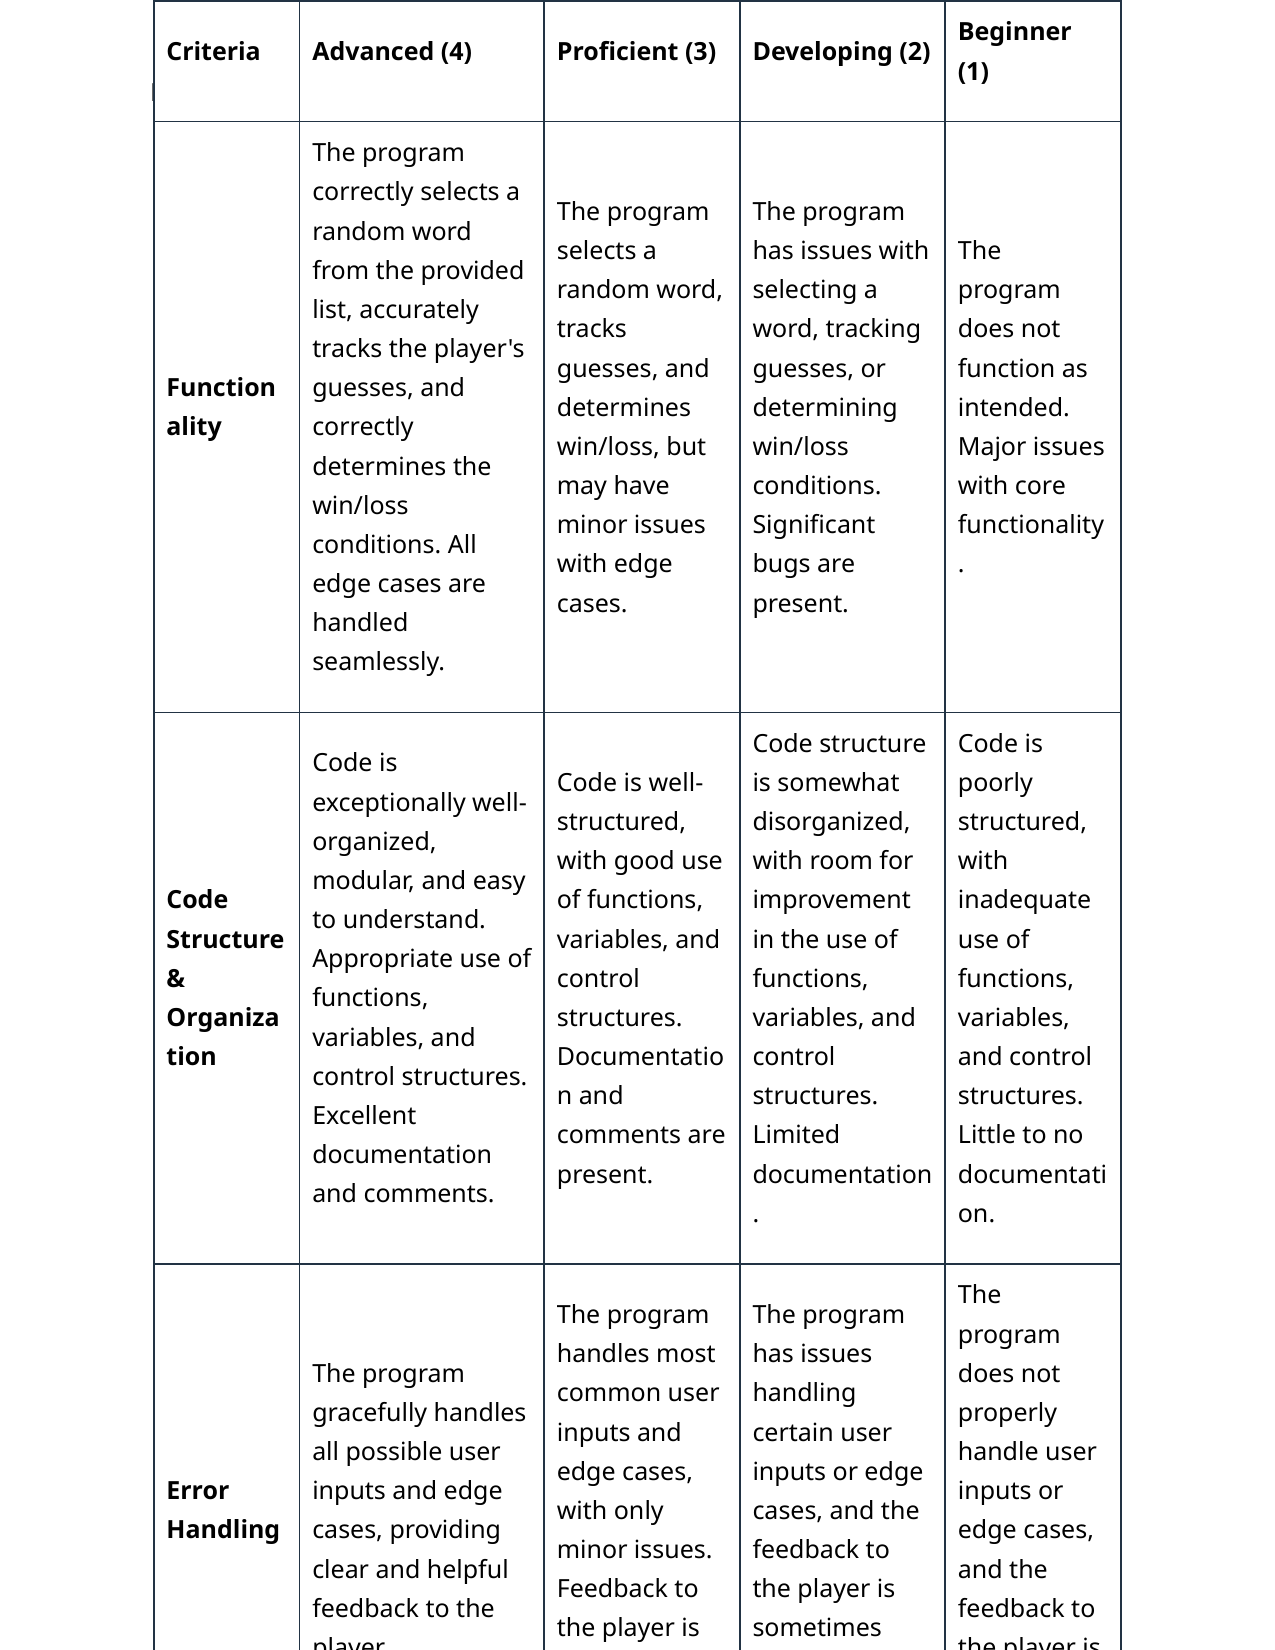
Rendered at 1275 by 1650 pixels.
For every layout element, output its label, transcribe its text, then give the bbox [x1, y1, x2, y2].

table_cell Functionality [155, 122, 299, 711]
table_header Proficient (3) [545, 2, 739, 121]
table_cell The program does not properly handle user inputs or edge cases, and the feedback to the player is inadequate or missing. [946, 1265, 1120, 1650]
table_cell Code structure is somewhat disorganized, with room for improvement in the use of functions, variables, and control structures. Limited documentation. [741, 713, 944, 1263]
table_header Advanced (4) [300, 2, 543, 121]
table_cell The program has issues handling certain user inputs or edge cases, and the feedback to the player is sometimes unclear or unhelpful. [741, 1265, 944, 1650]
table_cell The program selects a random word, tracks guesses, and determines win/loss, but may have minor issues with edge cases. [545, 122, 739, 711]
table_cell The program has issues with selecting a word, tracking guesses, or determining win/loss conditions. Significant bugs are present. [741, 122, 944, 711]
table_cell Error Handling [155, 1265, 299, 1650]
table_cell The program gracefully handles all possible user inputs and edge cases, providing clear and helpful feedback to the player. [300, 1265, 543, 1650]
table_header Developing (2) [741, 2, 944, 121]
table_cell Code is well-structured, with good use of functions, variables, and control structures. Documentation and comments are present. [545, 713, 739, 1263]
table_header Criteria [155, 2, 299, 121]
table_cell Code is poorly structured, with inadequate use of functions, variables, and control structures. Little to no documentation. [946, 713, 1120, 1263]
table_cell Code Structure & Organization [155, 713, 299, 1263]
table_cell Code is exceptionally well-organized, modular, and easy to understand. Appropriate use of functions, variables, and control structures. Excellent documentation and comments. [300, 713, 543, 1263]
table_cell The program correctly selects a random word from the provided list, accurately tracks the player's guesses, and correctly determines the win/loss conditions. All edge cases are handled seamlessly. [300, 122, 543, 711]
table_cell The program handles most common user inputs and edge cases, with only minor issues. Feedback to the player is generally clear. [545, 1265, 739, 1650]
table_header Beginner (1) [946, 2, 1120, 121]
table_cell The program does not function as intended. Major issues with core functionality. [946, 122, 1120, 711]
